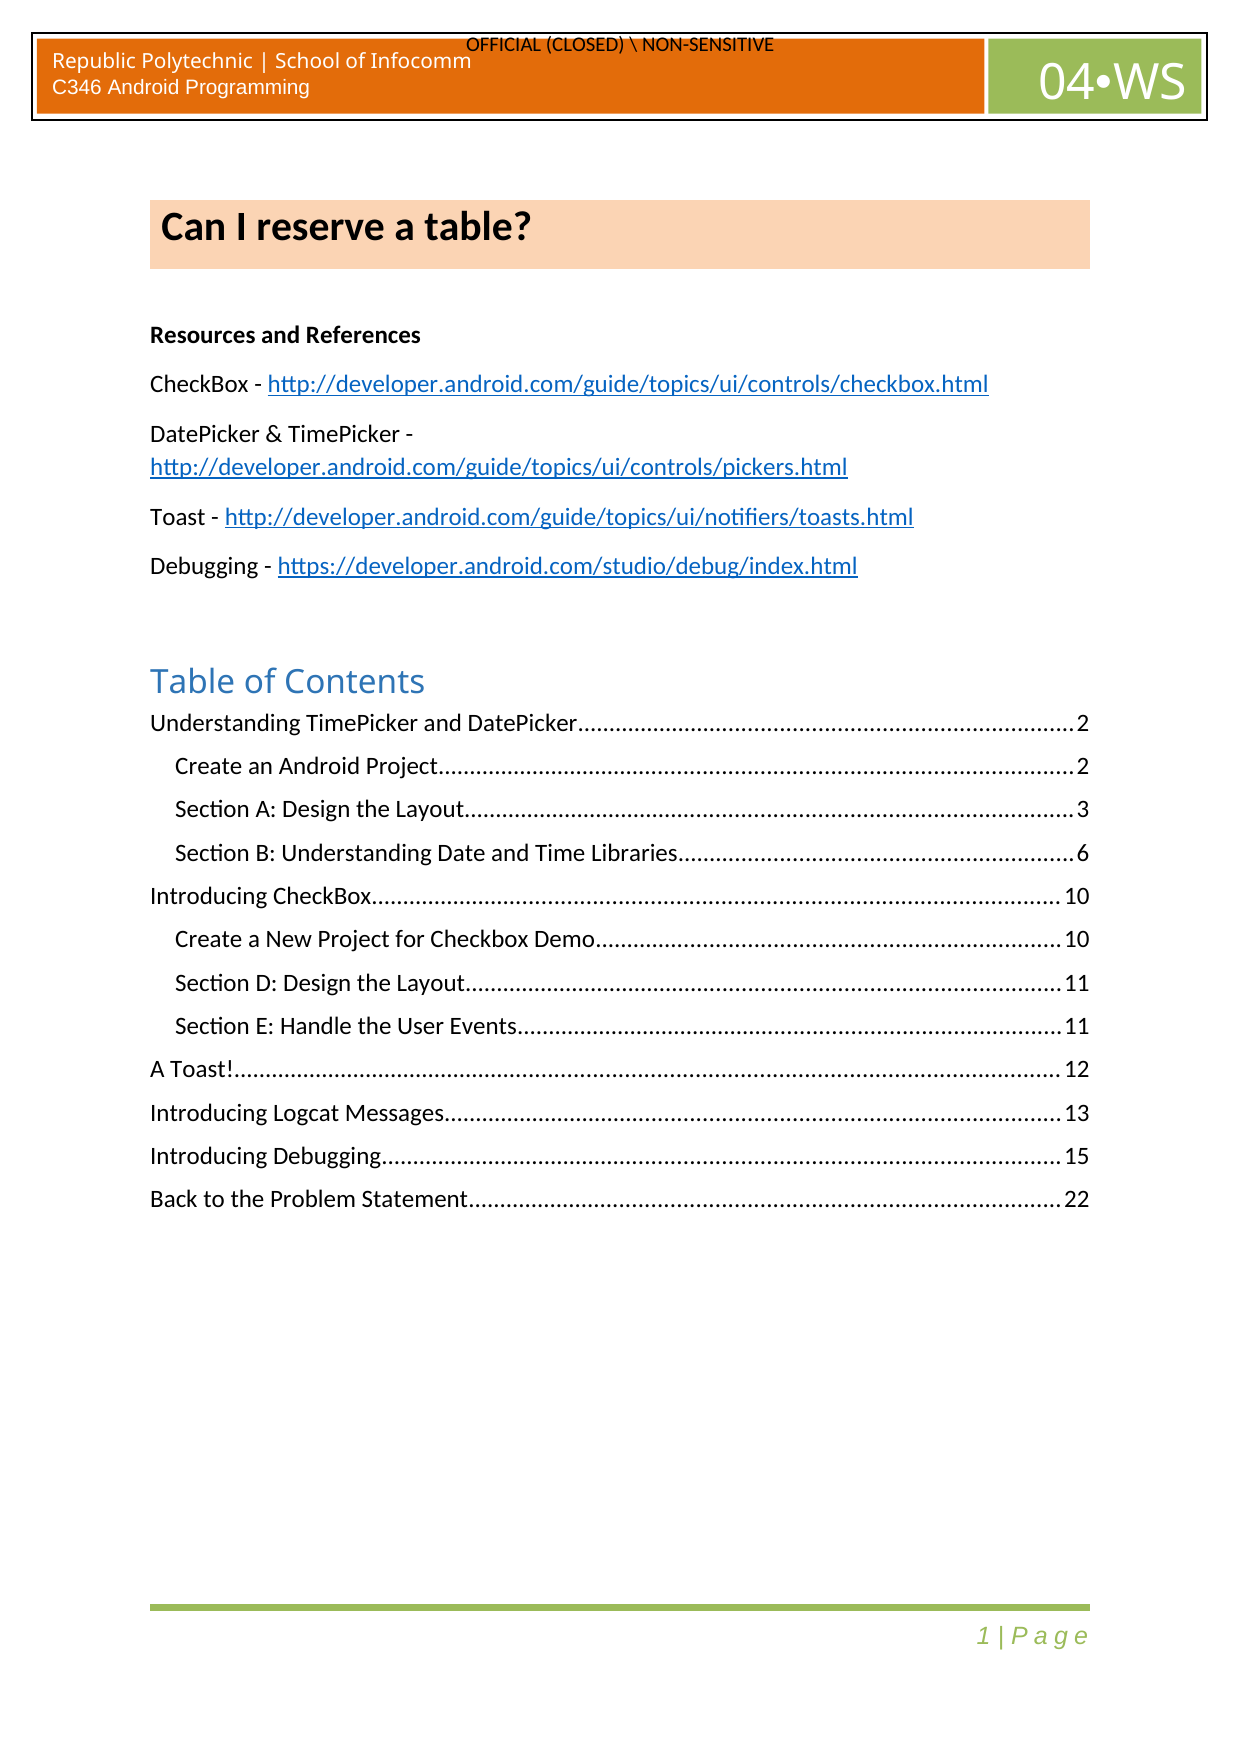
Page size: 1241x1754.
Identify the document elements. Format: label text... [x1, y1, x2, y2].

text Resources and References [150, 319, 1090, 349]
text Toast - http://developer.android.com/guide/topics/ui/notifiers/toasts.html [150, 501, 1090, 531]
text CheckBox - http://developer.android.com/guide/topics/ui/controls/checkbox.html [150, 368, 1090, 399]
table_header Can I reserve a table? [150, 200, 1090, 269]
text DatePicker & TimePicker - http://developer.android.com/guide/topics/ui/controls/pickers.html [150, 418, 1090, 482]
text Debugging - https://developer.android.com/studio/debug/index.html [150, 550, 1090, 581]
